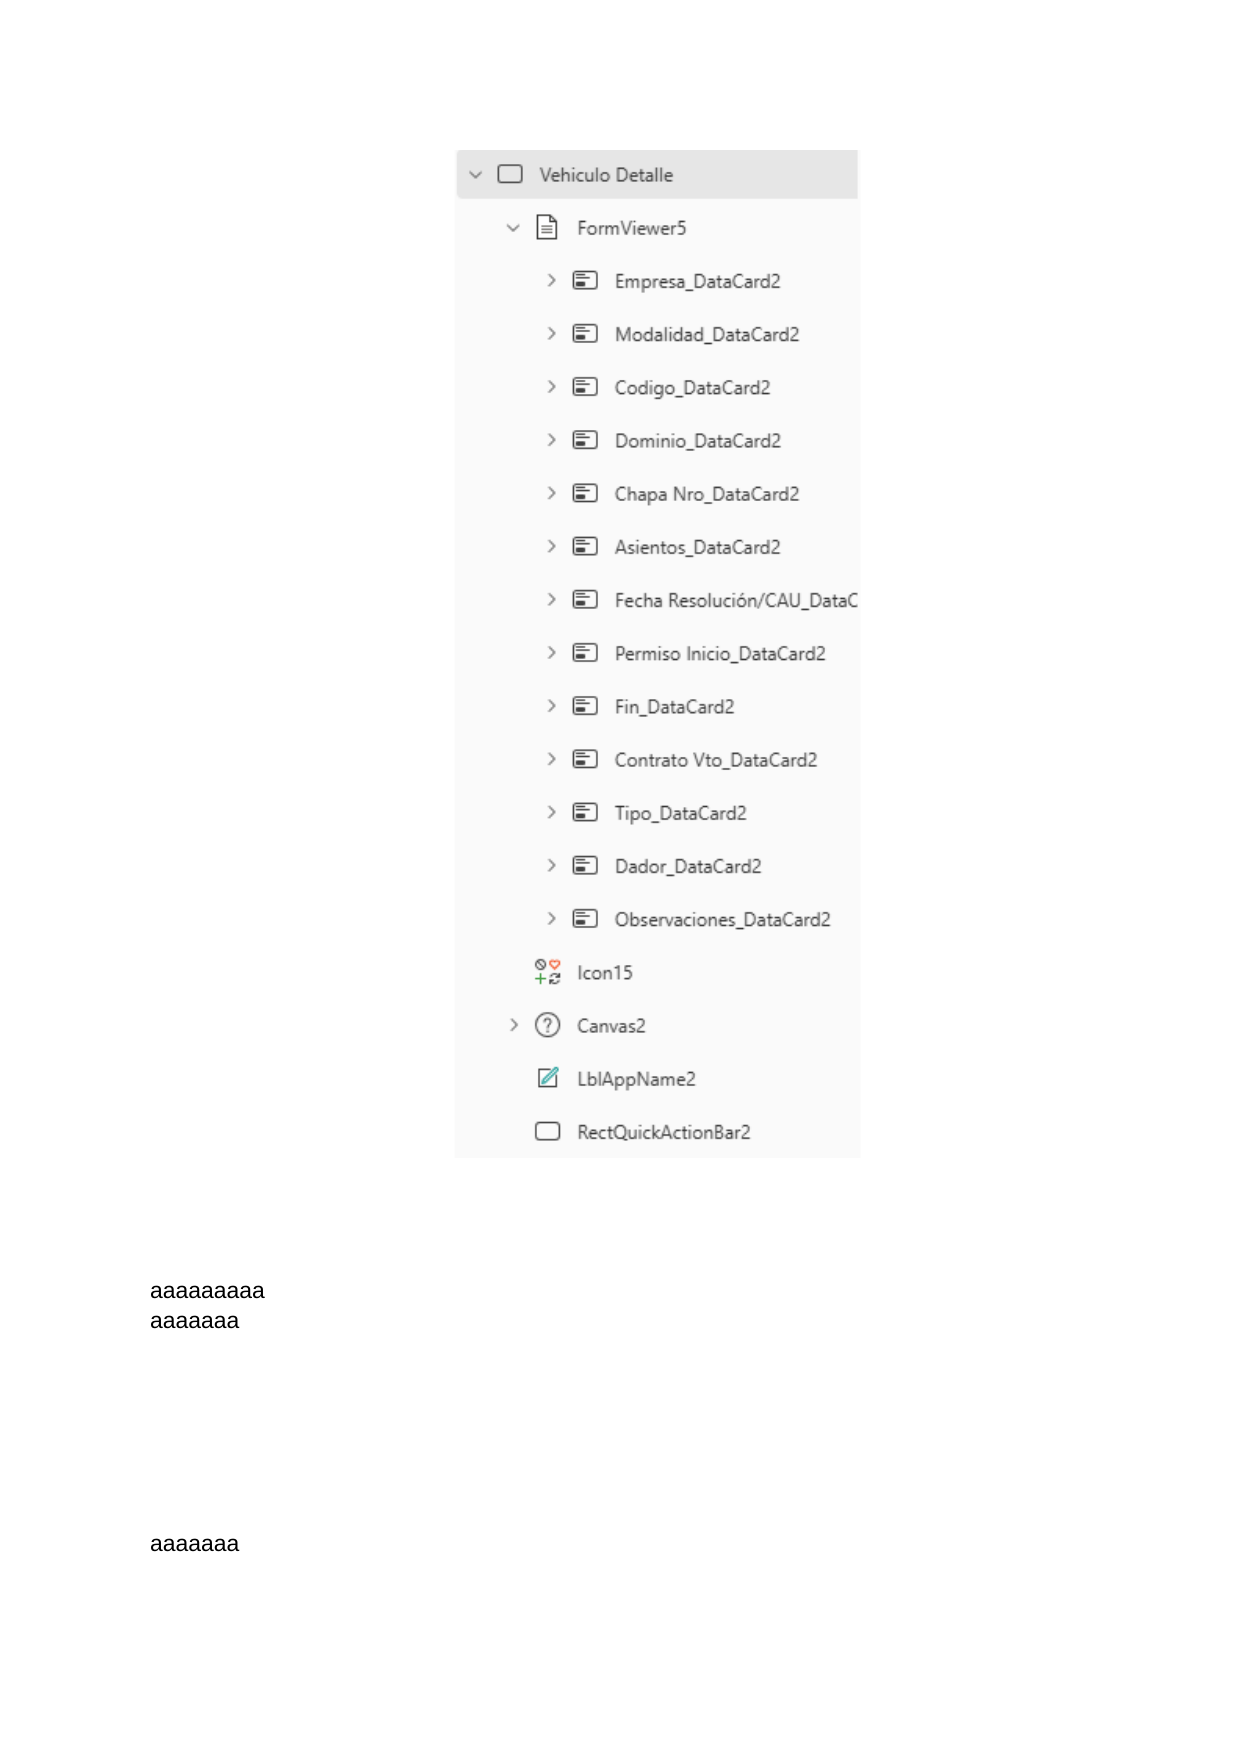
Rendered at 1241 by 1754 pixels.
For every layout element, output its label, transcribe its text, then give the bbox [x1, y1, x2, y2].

text aaaaaaa [150, 1307, 1090, 1334]
text aaaaaaaaa [150, 1277, 1090, 1304]
text aaaaaaa [150, 1530, 1090, 1557]
picture [454, 150, 861, 1158]
